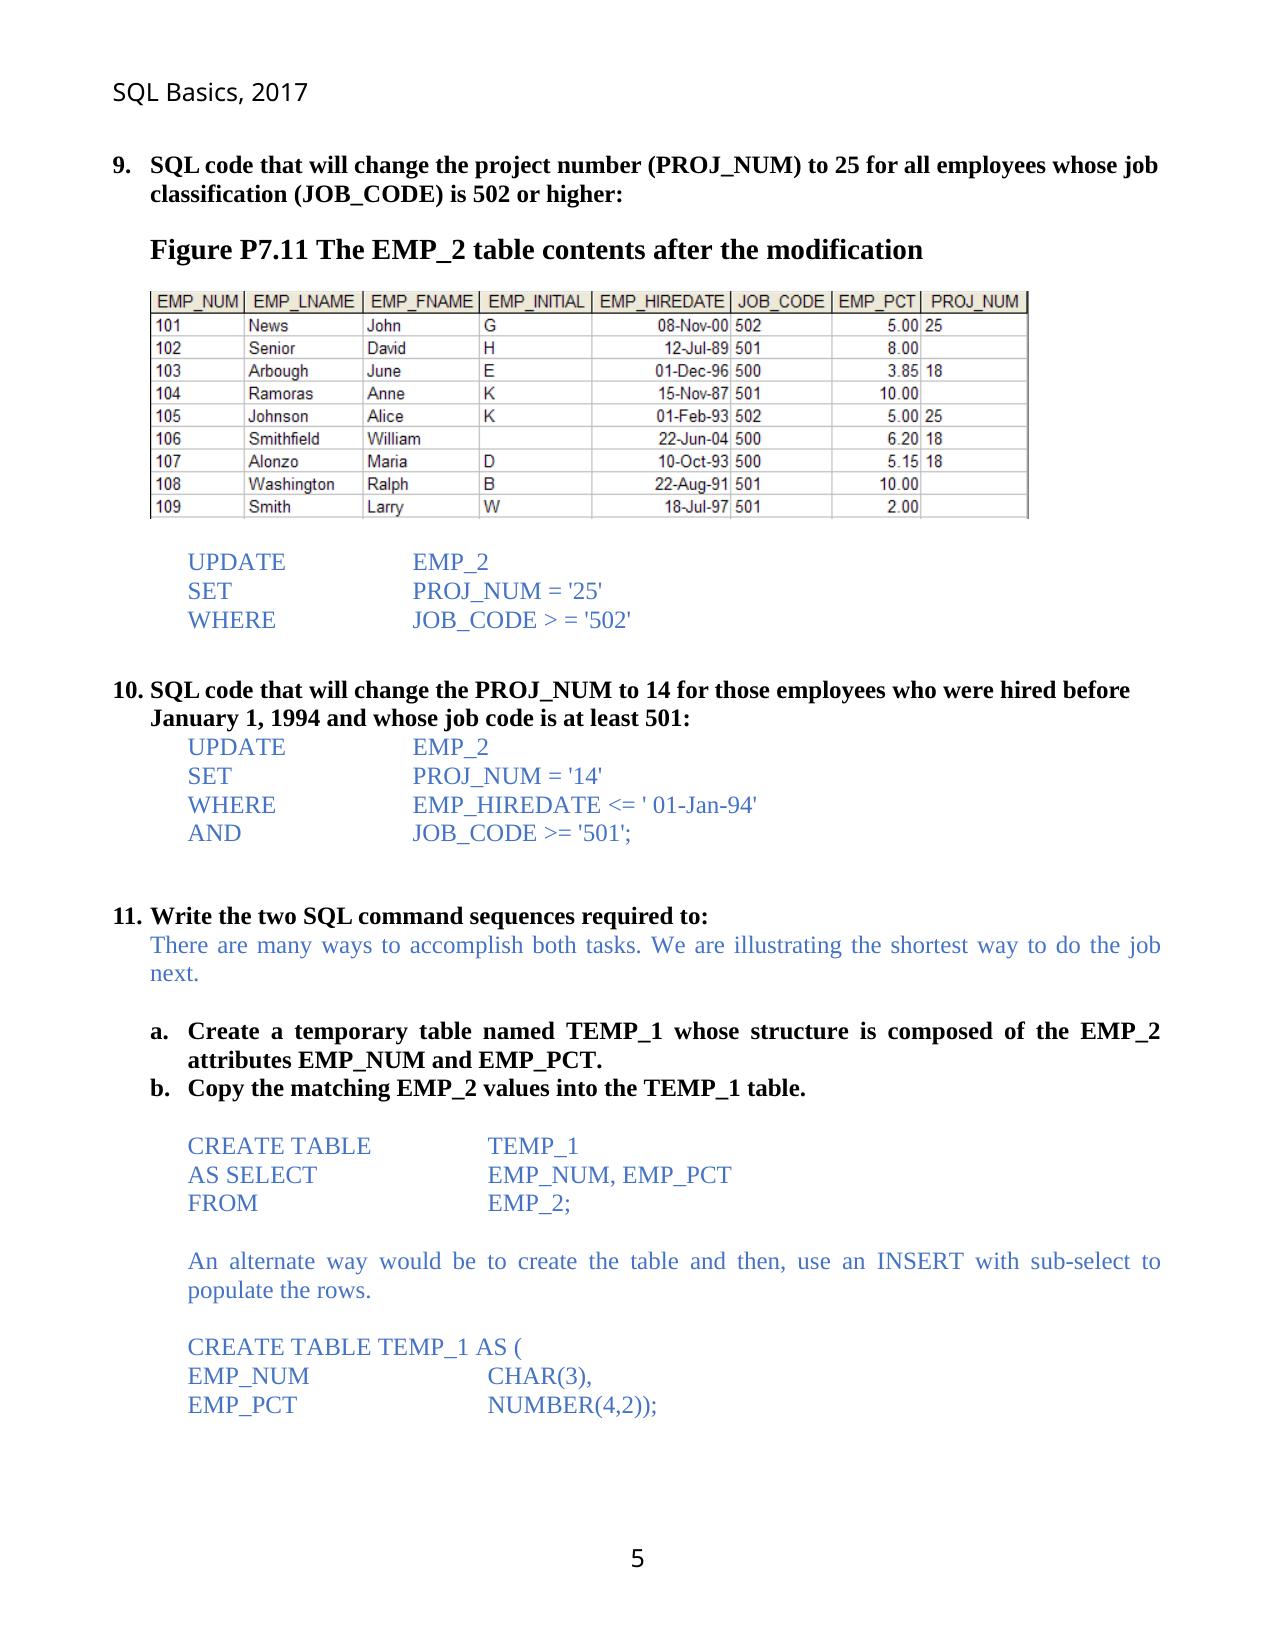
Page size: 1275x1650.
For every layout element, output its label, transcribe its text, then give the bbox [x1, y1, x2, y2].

list Write the two SQL command sequences required to: [112, 901, 1162, 930]
text SET PROJ_NUM = '25' [187, 576, 1162, 605]
text SET PROJ_NUM = '14' [187, 761, 1162, 790]
text Figure P7.11 The EMP_2 table contents after the modification [150, 232, 1162, 266]
text UPDATE EMP_2 [187, 547, 1162, 576]
text CREATE TABLE TEMP_1 AS ( [187, 1332, 1162, 1361]
picture [150, 291, 1029, 519]
list SQL code that will change the project number (PROJ_NUM) to 25 for all employees whose job classification (JOB_CODE) is 502 or higher: [112, 150, 1162, 207]
text UPDATE EMP_2 [187, 732, 1162, 761]
text An alternate way would be to create the table and then, use an INSERT with sub-select to populate the rows. [187, 1246, 1162, 1303]
text EMP_NUM CHAR(3), [187, 1361, 1162, 1390]
list Create a temporary table named TEMP_1 whose structure is composed of the EMP_2 attributes EMP_NUM and EMP_PCT. [150, 1016, 1162, 1073]
text CREATE TABLE TEMP_1 [187, 1131, 1162, 1160]
text EMP_PCT NUMBER(4,2)); [187, 1390, 1162, 1418]
list Copy the matching EMP_2 values into the TEMP_1 table. [150, 1073, 1162, 1102]
text FROM EMP_2; [187, 1188, 1162, 1217]
text WHERE EMP_HIREDATE <= ' 01-Jan-94' [187, 790, 1162, 818]
text AND JOB_CODE >= '501'; [187, 818, 1162, 847]
text There are many ways to accomplish both tasks. We are illustrating the shortest way to do the job next. [150, 930, 1162, 987]
list SQL code that will change the PROJ_NUM to 14 for those employees who were hired before January 1, 1994 and whose job code is at least 501: [112, 675, 1162, 732]
text WHERE JOB_CODE > = '502' [187, 605, 1162, 633]
text AS SELECT EMP_NUM, EMP_PCT [187, 1160, 1162, 1188]
